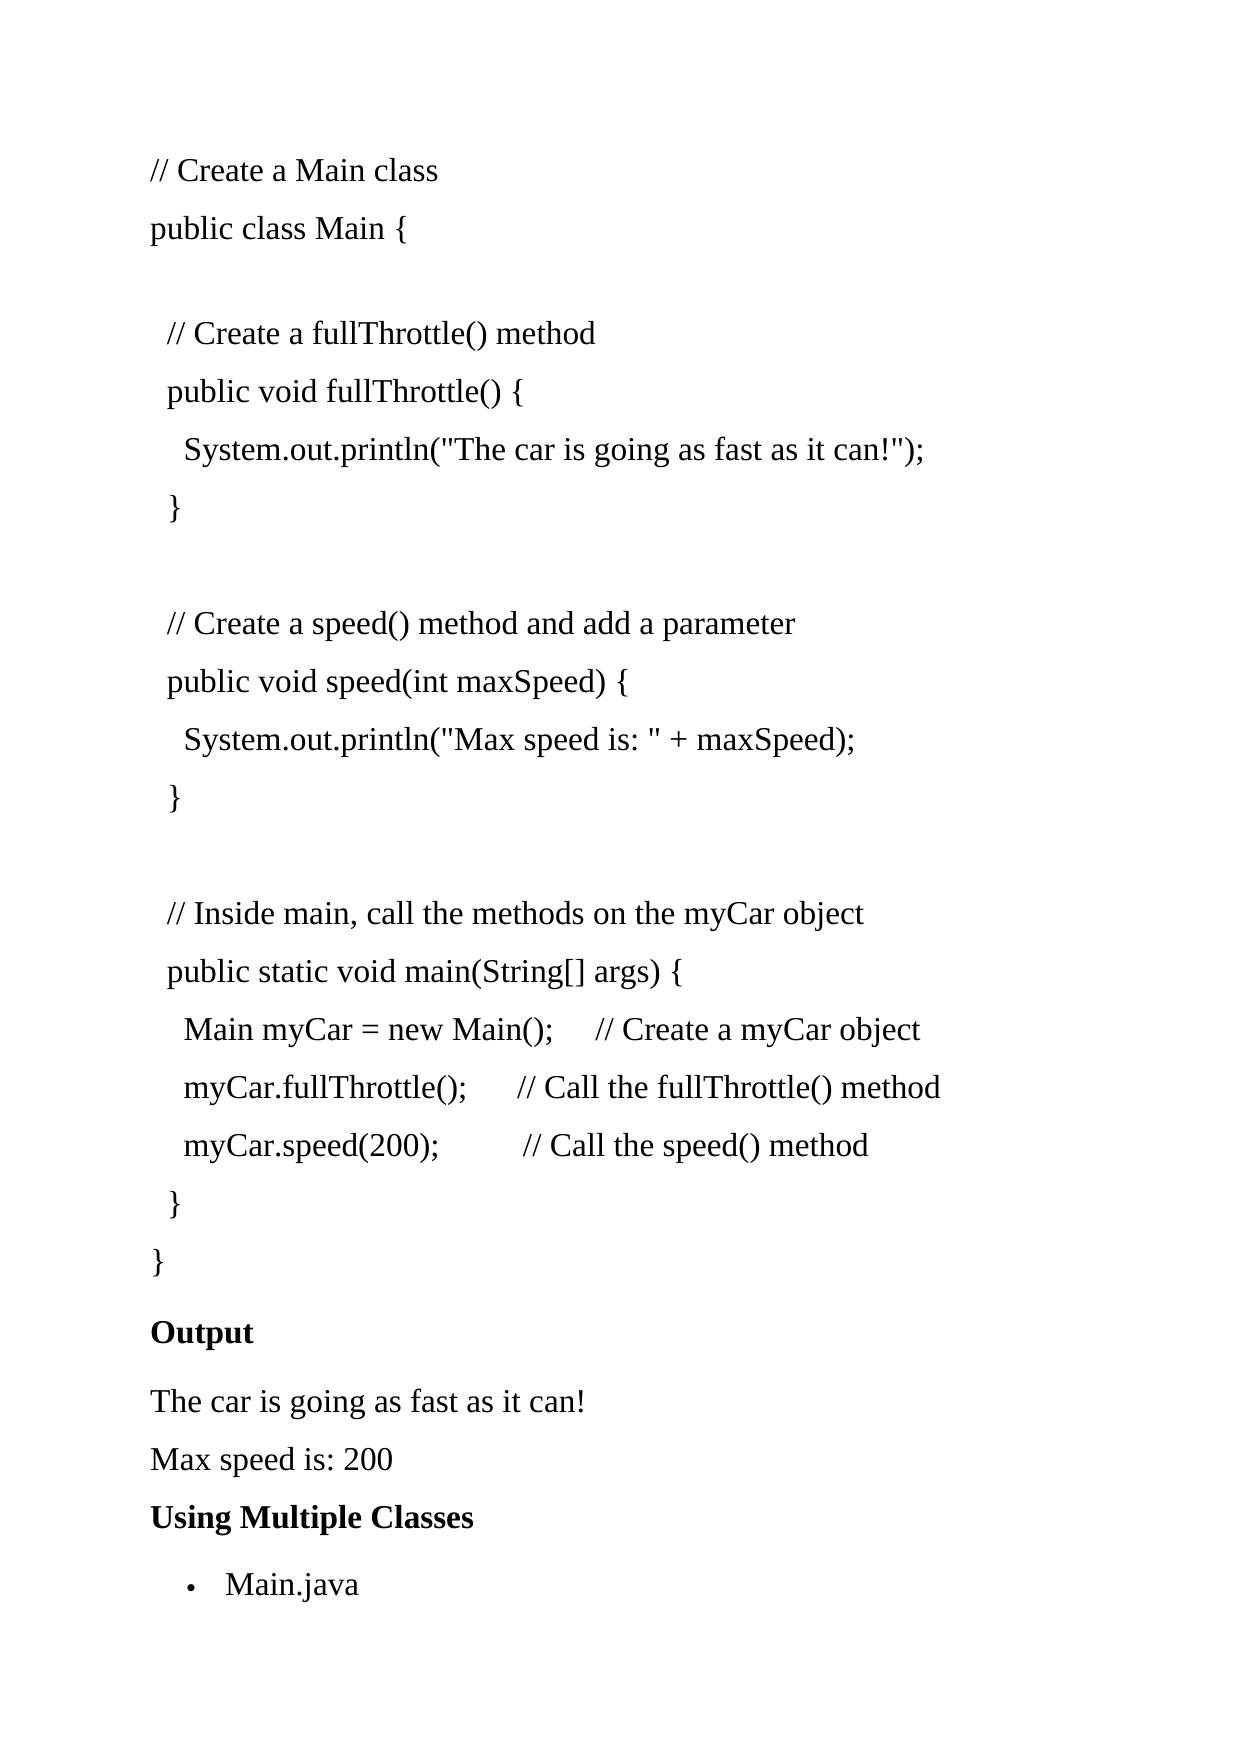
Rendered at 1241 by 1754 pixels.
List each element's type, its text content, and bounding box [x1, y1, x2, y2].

list Main.java [187, 1564, 1090, 1603]
text } [150, 1241, 1090, 1279]
text // Inside main, call the methods on the myCar object [150, 893, 1090, 931]
text } [150, 777, 1090, 815]
text myCar.fullThrottle(); // Call the fullThrottle() method [150, 1067, 1090, 1106]
text // Create a speed() method and add a parameter [150, 603, 1090, 641]
text myCar.speed(200); // Call the speed() method [150, 1125, 1090, 1163]
text public void speed(int maxSpeed) { [150, 661, 1090, 699]
text public class Main { [150, 208, 1090, 246]
text The car is going as fast as it can! [150, 1381, 1090, 1419]
text // Create a Main class [150, 150, 1090, 188]
text Main myCar = new Main(); // Create a myCar object [150, 1009, 1090, 1047]
subtitle Using Multiple Classes [150, 1497, 1090, 1535]
text } [150, 487, 1090, 525]
text public void fullThrottle() { [150, 371, 1090, 409]
text Max speed is: 200 [150, 1439, 1090, 1477]
text // Create a fullThrottle() method [150, 313, 1090, 351]
text } [150, 1183, 1090, 1222]
text Output [150, 1313, 1090, 1351]
text System.out.println("The car is going as fast as it can!"); [150, 429, 1090, 467]
text System.out.println("Max speed is: " + maxSpeed); [150, 719, 1090, 757]
text public static void main(String[] args) { [150, 951, 1090, 989]
